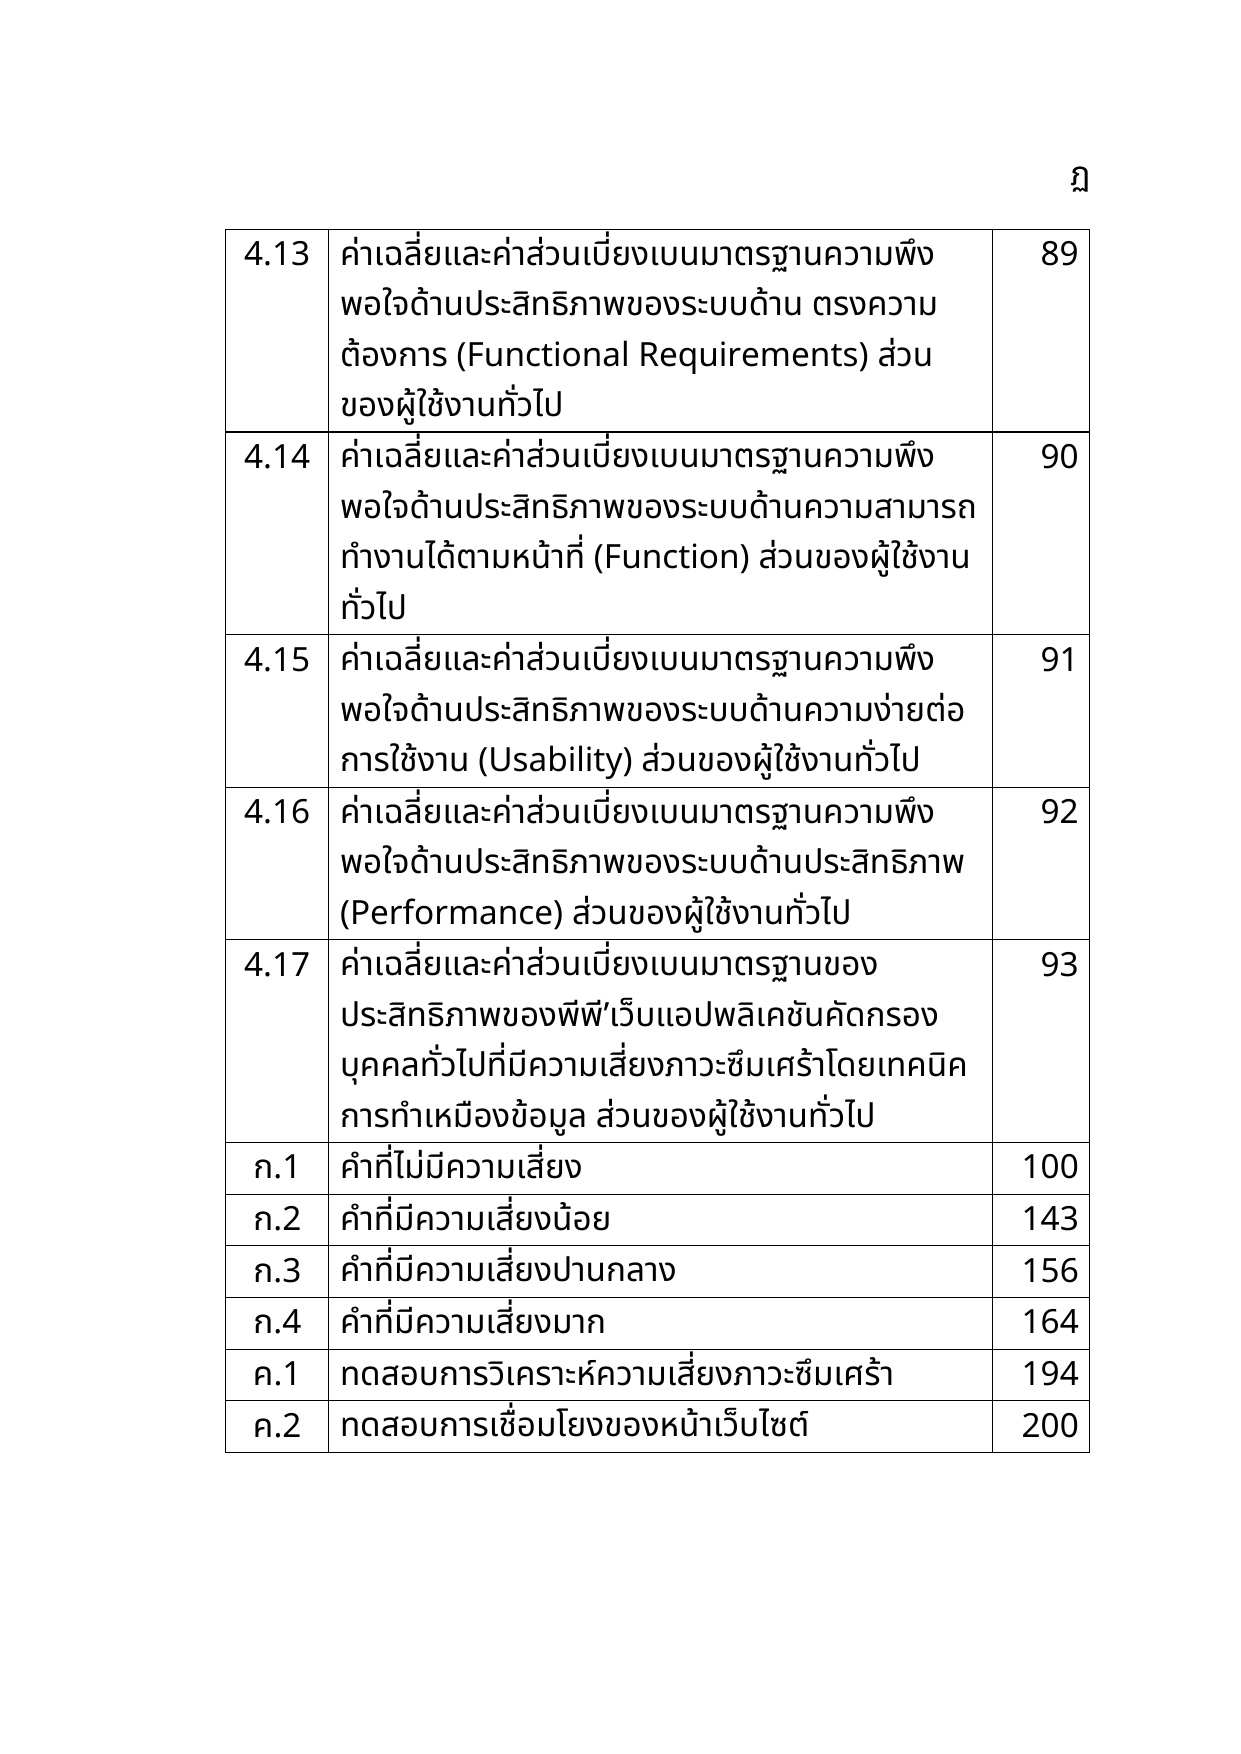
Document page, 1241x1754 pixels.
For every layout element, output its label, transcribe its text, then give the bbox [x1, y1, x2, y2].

table_cell คำที่ไม่มีความเสี่ยง [329, 1143, 992, 1194]
table_cell 4.16 [226, 788, 328, 939]
table_cell ค่าเฉลี่ยและค่าส่วนเบี่ยงเบนมาตรฐานความพึงพอใจด้านประสิทธิภาพของระบบด้าน ตรงความต้องการ (Functional Requirements) ส่วนของผู้ใช้งานทั่วไป [329, 230, 992, 431]
table_cell 89 [993, 230, 1089, 431]
table_cell ก.1 [226, 1143, 328, 1194]
table_cell คำที่มีความเสี่ยงมาก [329, 1298, 992, 1349]
table_cell ค่าเฉลี่ยและค่าส่วนเบี่ยงเบนมาตรฐานความพึงพอใจด้านประสิทธิภาพของระบบด้านประสิทธิภาพ (Performance) ส่วนของผู้ใช้งานทั่วไป [329, 788, 992, 939]
table_cell 4.14 [226, 433, 328, 634]
table_cell 156 [993, 1246, 1089, 1297]
table_cell 164 [993, 1298, 1089, 1349]
table_cell 4.17 [226, 940, 328, 1142]
table_cell 143 [993, 1195, 1089, 1245]
table_cell ทดสอบการวิเคราะห์ความเสี่ยงภาวะซึมเศร้า [329, 1350, 992, 1400]
table_cell ค่าเฉลี่ยและค่าส่วนเบี่ยงเบนมาตรฐานของประสิทธิภาพของพีพี’เว็บแอปพลิเคชันคัดกรองบุคคลทั่วไปที่มีความเสี่ยงภาวะซึมเศร้าโดยเทคนิคการทำเหมืองข้อมูล ส่วนของผู้ใช้งานทั่วไป [329, 940, 992, 1142]
table_cell คำที่มีความเสี่ยงน้อย [329, 1195, 992, 1245]
table_cell 100 [993, 1143, 1089, 1194]
table_cell ก.2 [226, 1195, 328, 1245]
table_cell 200 [993, 1401, 1089, 1452]
table_cell 92 [993, 788, 1089, 939]
table_cell คำที่มีความเสี่ยงปานกลาง [329, 1246, 992, 1297]
table_cell 90 [993, 433, 1089, 634]
table_cell 4.15 [226, 635, 328, 787]
table_cell ก.4 [226, 1298, 328, 1349]
table_cell ค่าเฉลี่ยและค่าส่วนเบี่ยงเบนมาตรฐานความพึงพอใจด้านประสิทธิภาพของระบบด้านความง่ายต่อการใช้งาน (Usability) ส่วนของผู้ใช้งานทั่วไป [329, 635, 992, 787]
table_cell 91 [993, 635, 1089, 787]
table_cell ค.1 [226, 1350, 328, 1400]
table_cell ทดสอบการเชื่อมโยงของหน้าเว็บไซต์ [329, 1401, 992, 1452]
table_cell ค่าเฉลี่ยและค่าส่วนเบี่ยงเบนมาตรฐานความพึงพอใจด้านประสิทธิภาพของระบบด้านความสามารถทำงานได้ตามหน้าที่ (Function) ส่วนของผู้ใช้งานทั่วไป [329, 433, 992, 634]
table_cell 194 [993, 1350, 1089, 1400]
table_cell ค.2 [226, 1401, 328, 1452]
table_cell 93 [993, 940, 1089, 1142]
table_cell 4.13 [226, 230, 328, 431]
table_cell ก.3 [226, 1246, 328, 1297]
